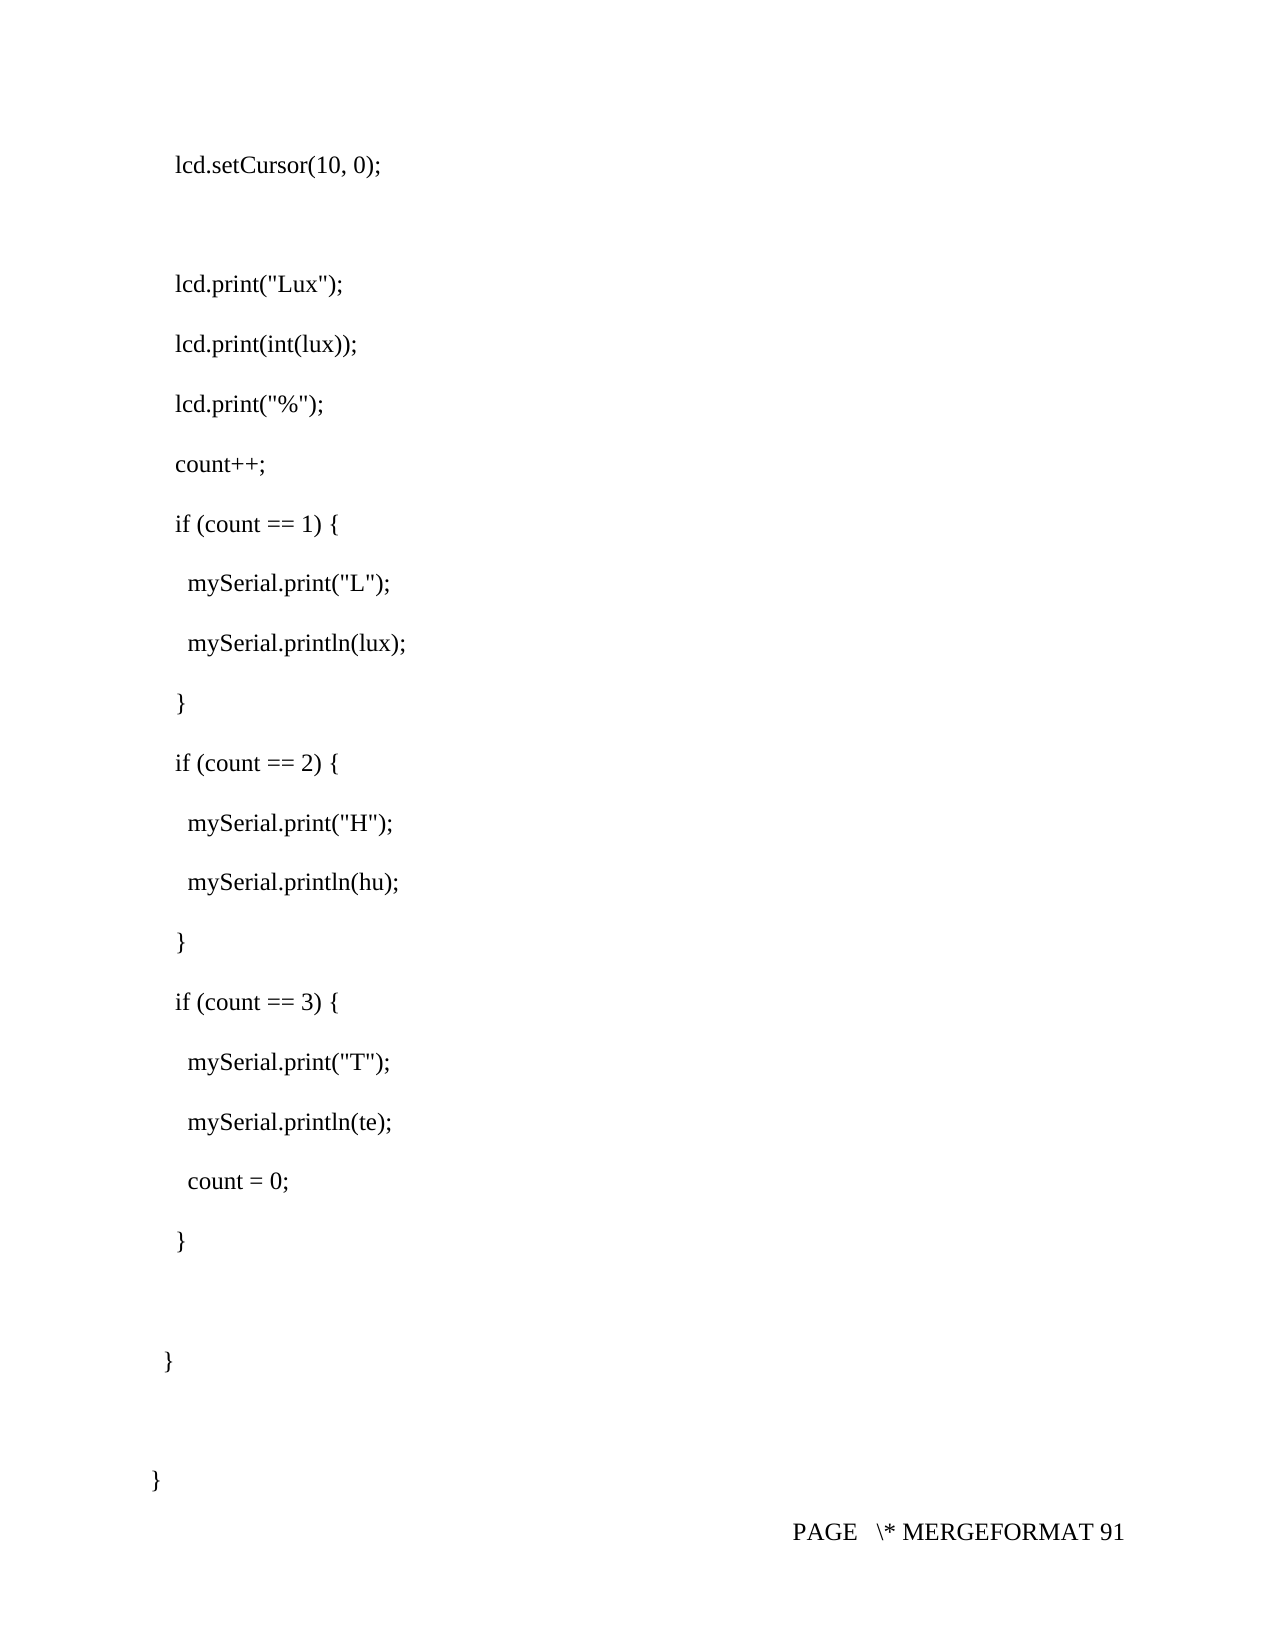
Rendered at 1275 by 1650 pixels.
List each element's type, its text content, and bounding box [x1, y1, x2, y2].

text mySerial.println(lux); [150, 628, 1125, 657]
text if (count == 1) { [150, 509, 1125, 537]
text mySerial.print("H"); [150, 808, 1125, 836]
text lcd.print(int(lux)); [150, 329, 1125, 358]
text if (count == 2) { [150, 748, 1125, 777]
text lcd.setCursor(10, 0); [150, 150, 1125, 179]
text mySerial.print("T"); [150, 1047, 1125, 1076]
text } [150, 1226, 1125, 1255]
text } [150, 688, 1125, 717]
text count = 0; [150, 1166, 1125, 1195]
text mySerial.println(hu); [150, 867, 1125, 896]
text if (count == 3) { [150, 987, 1125, 1016]
text mySerial.println(te); [150, 1107, 1125, 1135]
text mySerial.print("L"); [150, 568, 1125, 597]
text count++; [150, 449, 1125, 478]
text } [150, 1465, 1125, 1494]
text } [150, 1346, 1125, 1374]
text lcd.print("%"); [150, 389, 1125, 418]
text } [150, 927, 1125, 956]
text lcd.print("Lux"); [150, 269, 1125, 298]
